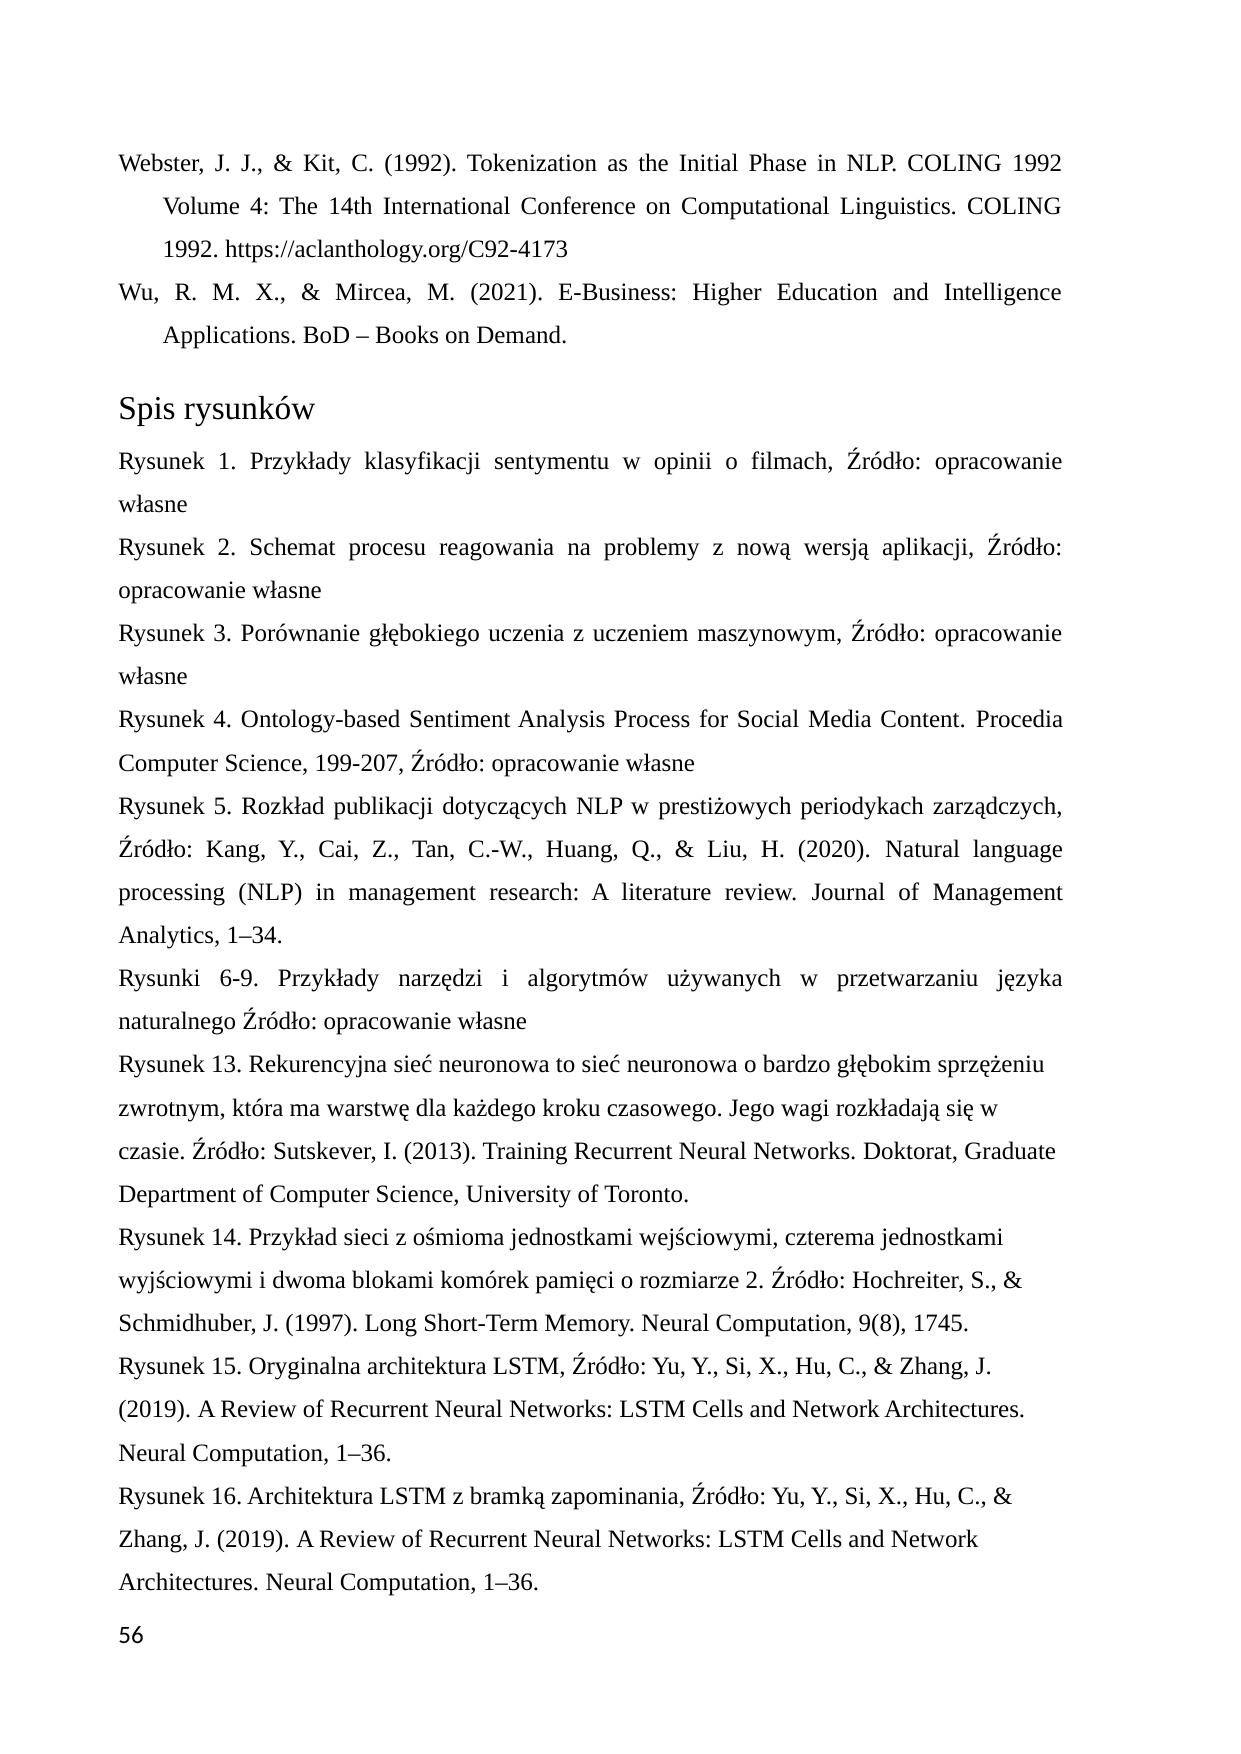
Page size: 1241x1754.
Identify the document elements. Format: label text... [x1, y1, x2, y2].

text Rysunek 14. Przykład sieci z ośmioma jednostkami wejściowymi, czterema jednostkami wyjściowymi i dwoma blokami komórek pamięci o rozmiarze 2. Źródło: Hochreiter, S., & Schmidhuber, J. (1997). Long Short-Term Memory. Neural Computation, 9(8), 1745. [118, 1222, 1063, 1337]
text Rysunek 2. Schemat procesu reagowania na problemy z nową wersją aplikacji, Źródło: opracowanie własne [118, 532, 1063, 604]
text Webster, J. J., & Kit, C. (1992). Tokenization as the Initial Phase in NLP. COLING 1992 Volume 4: The 14th International Conference on Computational Linguistics. COLING 1992. https://aclanthology.org/C92-4173 [118, 148, 1063, 263]
text Rysunek 13. Rekurencyjna sieć neuronowa to sieć neuronowa o bardzo głębokim sprzężeniu zwrotnym, która ma warstwę dla każdego kroku czasowego. Jego wagi rozkładają się w czasie. Źródło: Sutskever, I. (2013). Training Recurrent Neural Networks. Doktorat, Graduate Department of Computer Science, University of Toronto. [118, 1049, 1063, 1208]
text Rysunek 4. Ontology-based Sentiment Analysis Process for Social Media Content. Procedia Computer Science, 199-207, Źródło: opracowanie własne [118, 704, 1063, 776]
text Rysunki 6-9. Przykłady narzędzi i algorytmów używanych w przetwarzaniu języka naturalnego Źródło: opracowanie własne [118, 963, 1063, 1035]
text Rysunek 15. Oryginalna architektura LSTM, Źródło: Yu, Y., Si, X., Hu, C., & Zhang, J. (2019). A Review of Recurrent Neural Networks: LSTM Cells and Network Architectures. Neural Computation, 1–36. [118, 1351, 1063, 1466]
text Wu, R. M. X., & Mircea, M. (2021). E-Business: Higher Education and Intelligence Applications. BoD – Books on Demand. [118, 277, 1063, 349]
subtitle Spis rysunków [118, 388, 1063, 427]
text Rysunek 16. Architektura LSTM z bramką zapominania, Źródło: Yu, Y., Si, X., Hu, C., & Zhang, J. (2019). A Review of Recurrent Neural Networks: LSTM Cells and Network Architectures. Neural Computation, 1–36. [118, 1481, 1063, 1596]
text Rysunek 1. Przykłady klasyfikacji sentymentu w opinii o filmach, Źródło: opracowanie własne [118, 446, 1063, 518]
text Rysunek 5. Rozkład publikacji dotyczących NLP w prestiżowych periodykach zarządczych, Źródło: Kang, Y., Cai, Z., Tan, C.-W., Huang, Q., & Liu, H. (2020). Natural language processing (NLP) in management research: A literature review. Journal of Management Analytics, 1–34. [118, 791, 1063, 949]
text Rysunek 3. Porównanie głębokiego uczenia z uczeniem maszynowym, Źródło: opracowanie własne [118, 618, 1063, 690]
